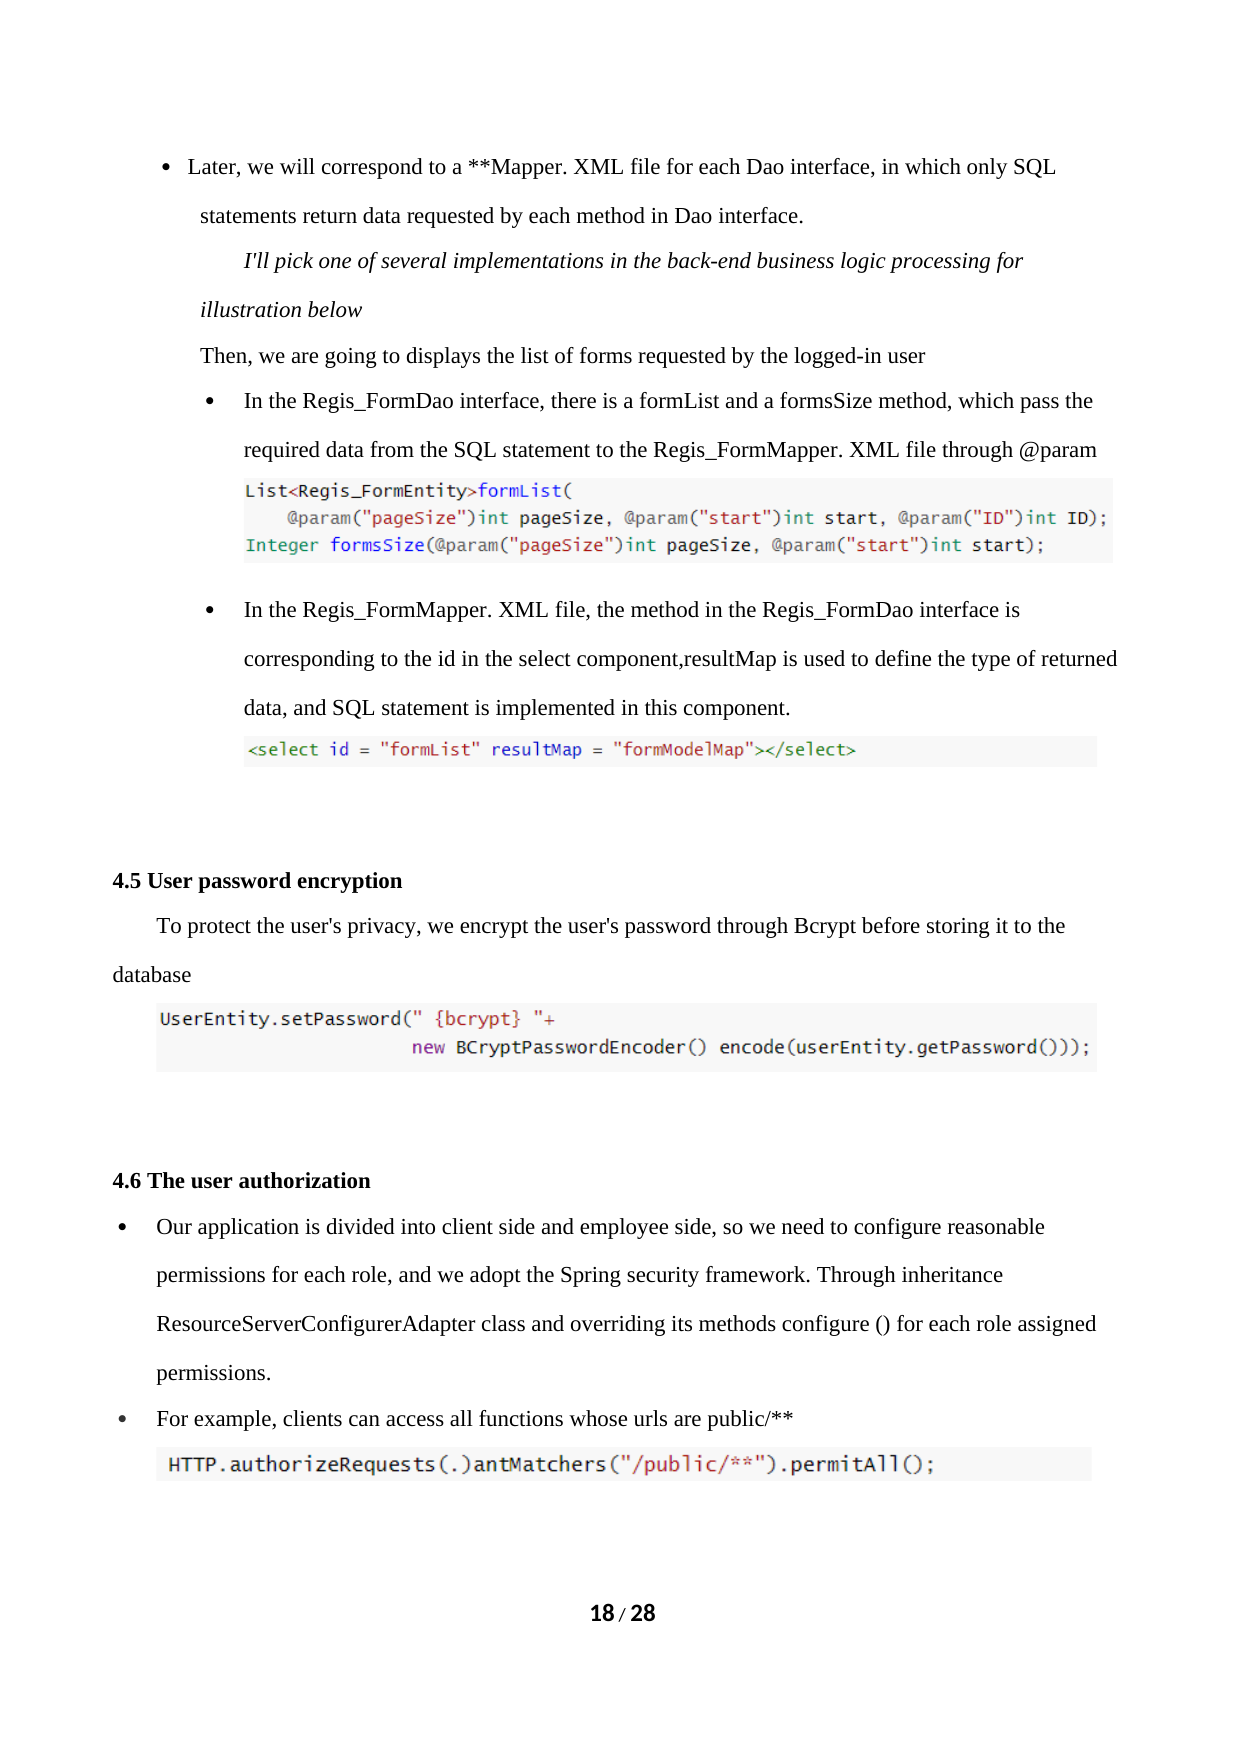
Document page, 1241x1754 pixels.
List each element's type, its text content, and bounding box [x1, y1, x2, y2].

list For example, clients can access all functions whose urls are public/** [119, 1402, 1128, 1434]
text I'll pick one of several implementations in the back-end business logic processing for illustration below [200, 244, 1128, 326]
list Later, we will correspond to a **Mapper. XML file for each Dao interface, in which only SQL statements return data requested by each method in Dao interface. [162, 150, 1128, 231]
list In the Regis_FormDao interface, there is a formList and a formsSize method, which pass the required data from the SQL statement to the Regis_FormMapper. XML file through @param [206, 384, 1128, 466]
text Then, we are going to displays the list of forms requested by the logged-in user [156, 339, 1128, 371]
picture [243, 736, 1098, 767]
picture [243, 478, 1113, 563]
picture [156, 1003, 1097, 1072]
text To protect the user's privacy, we encrypt the user's password through Bcrypt before storing it to the database [112, 909, 1128, 991]
list In the Regis_FormMapper. XML file, the method in the Regis_FormDao interface is corresponding to the id in the select component,resultMap is used to define the type of returned data, and SQL statement is implemented in this component. [206, 593, 1128, 723]
subtitle 4.6 The user authorization [112, 1164, 1128, 1197]
subtitle 4.5 User password encryption [112, 864, 1128, 896]
list Our application is divided into client side and employee side, so we need to configure reasonable permissions for each role, and we adopt the Spring security framework. Through inheritance ResourceServerConfigurerAdapter class and overriding its methods configure () for each role assigned permissions. [119, 1210, 1128, 1388]
picture [156, 1447, 1092, 1481]
